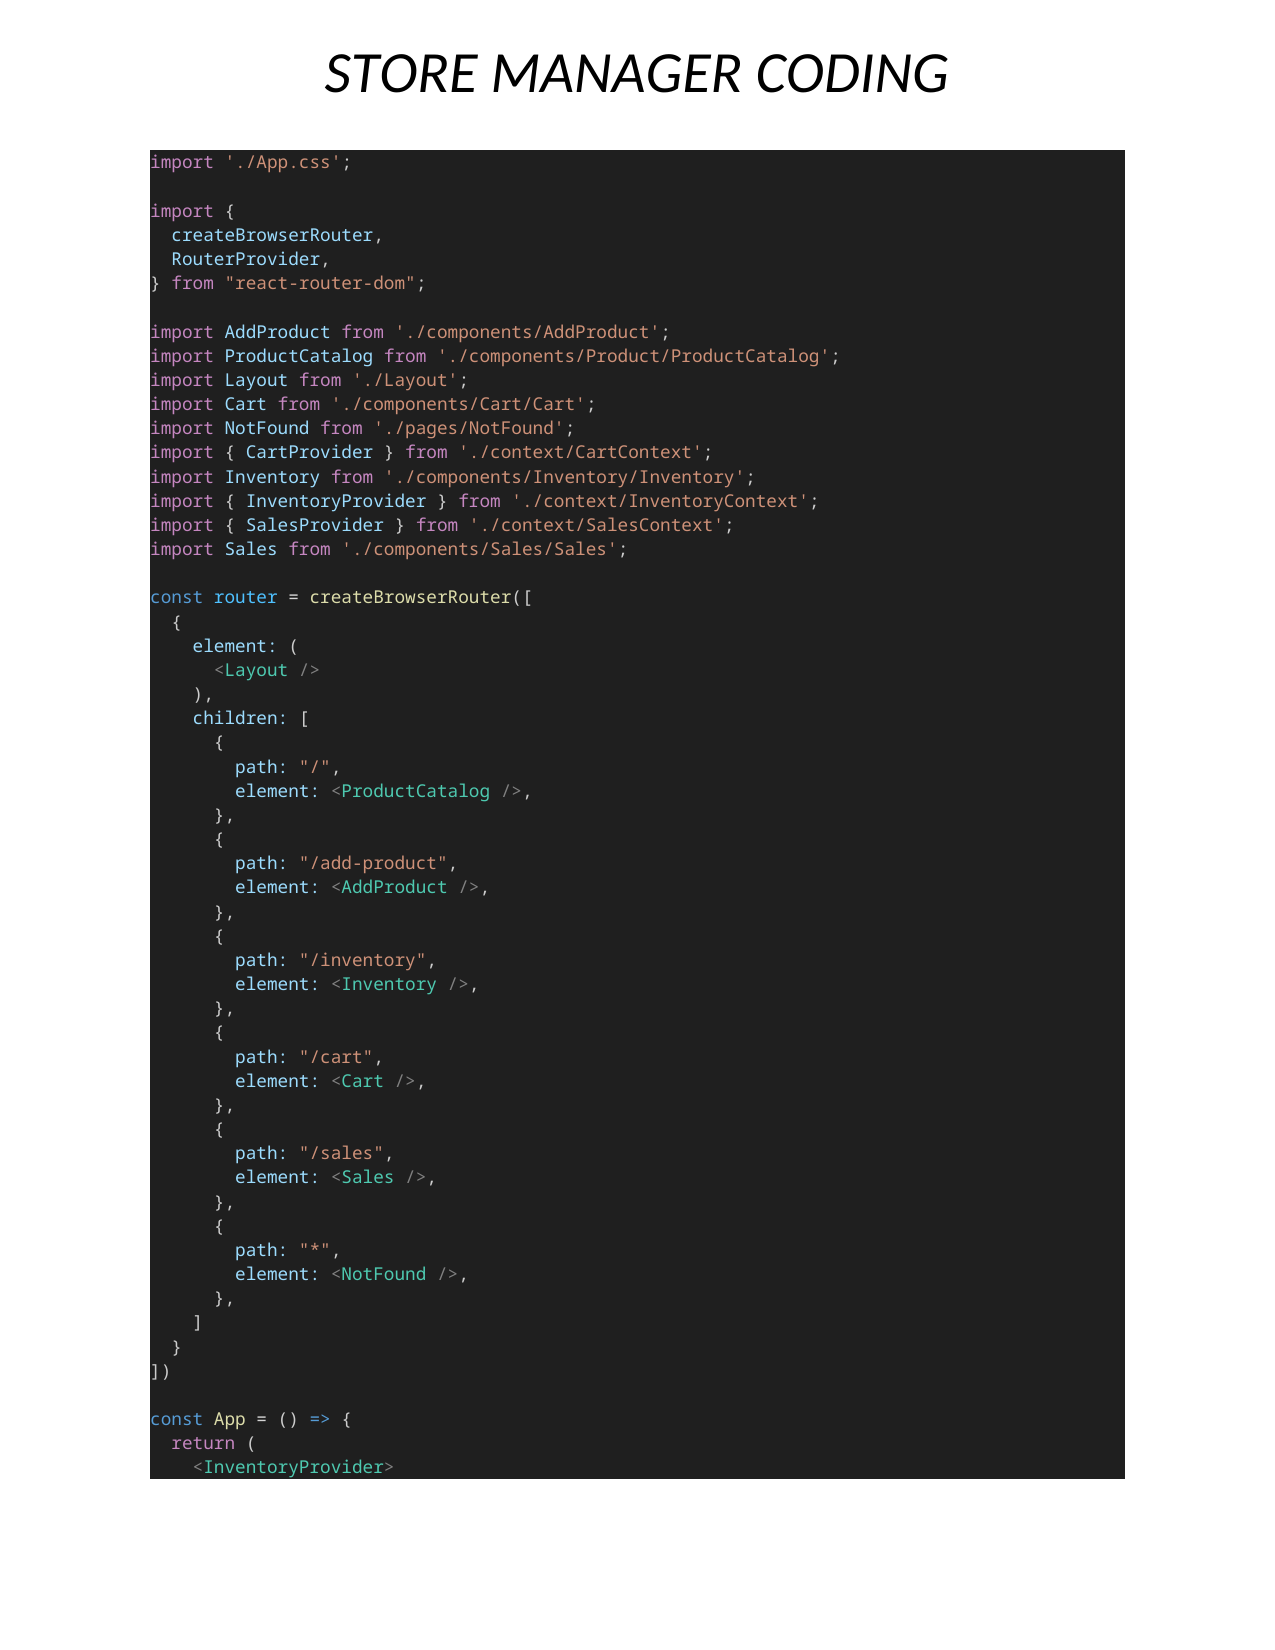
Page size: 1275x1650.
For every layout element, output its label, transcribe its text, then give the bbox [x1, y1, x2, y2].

text import { CartProvider } from './context/CartContext'; [150, 440, 1125, 464]
text }, [150, 1189, 1125, 1213]
text <Layout /> [150, 657, 1125, 682]
text element: <Cart />, [150, 1068, 1125, 1092]
text import ProductCatalog from './components/Product/ProductCatalog'; [150, 343, 1125, 367]
text path: "*", [150, 1237, 1125, 1262]
text } from "react-router-dom"; [150, 271, 1125, 295]
text path: "/add-product", [150, 851, 1125, 875]
text import Layout from './Layout'; [150, 367, 1125, 392]
text element: <AddProduct />, [150, 875, 1125, 899]
text }, [150, 899, 1125, 923]
text <InventoryProvider> [150, 1455, 1125, 1479]
text { [150, 609, 1125, 633]
text import AddProduct from './components/AddProduct'; [150, 319, 1125, 343]
text { [150, 1117, 1125, 1141]
text element: <NotFound />, [150, 1262, 1125, 1286]
text element: <Sales />, [150, 1165, 1125, 1189]
text ), [150, 682, 1125, 706]
text import NotFound from './pages/NotFound'; [150, 416, 1125, 440]
text import { SalesProvider } from './context/SalesContext'; [150, 512, 1125, 537]
text { [150, 1213, 1125, 1237]
text element: ( [150, 633, 1125, 657]
text { [150, 730, 1125, 754]
text path: "/cart", [150, 1044, 1125, 1068]
text RouterProvider, [150, 247, 1125, 271]
text }, [150, 802, 1125, 827]
text import Cart from './components/Cart/Cart'; [150, 392, 1125, 416]
text path: "/", [150, 754, 1125, 778]
text import './App.css'; [150, 150, 1125, 174]
text { [150, 923, 1125, 947]
text const App = () => { [150, 1407, 1125, 1431]
text }, [150, 1092, 1125, 1117]
text import { InventoryProvider } from './context/InventoryContext'; [150, 488, 1125, 512]
text ] [150, 1310, 1125, 1334]
text children: [ [150, 706, 1125, 730]
text }, [150, 1286, 1125, 1310]
text }, [150, 996, 1125, 1020]
text import Sales from './components/Sales/Sales'; [150, 537, 1125, 561]
text import Inventory from './components/Inventory/Inventory'; [150, 464, 1125, 488]
text element: <ProductCatalog />, [150, 778, 1125, 802]
text path: "/sales", [150, 1141, 1125, 1165]
text const router = createBrowserRouter([ [150, 585, 1125, 609]
text return ( [150, 1431, 1125, 1455]
text path: "/inventory", [150, 947, 1125, 972]
text element: <Inventory />, [150, 972, 1125, 996]
text { [150, 827, 1125, 851]
text ]) [150, 1358, 1125, 1382]
text createBrowserRouter, [150, 222, 1125, 247]
text } [150, 1334, 1125, 1358]
text { [150, 1020, 1125, 1044]
text import { [150, 198, 1125, 222]
